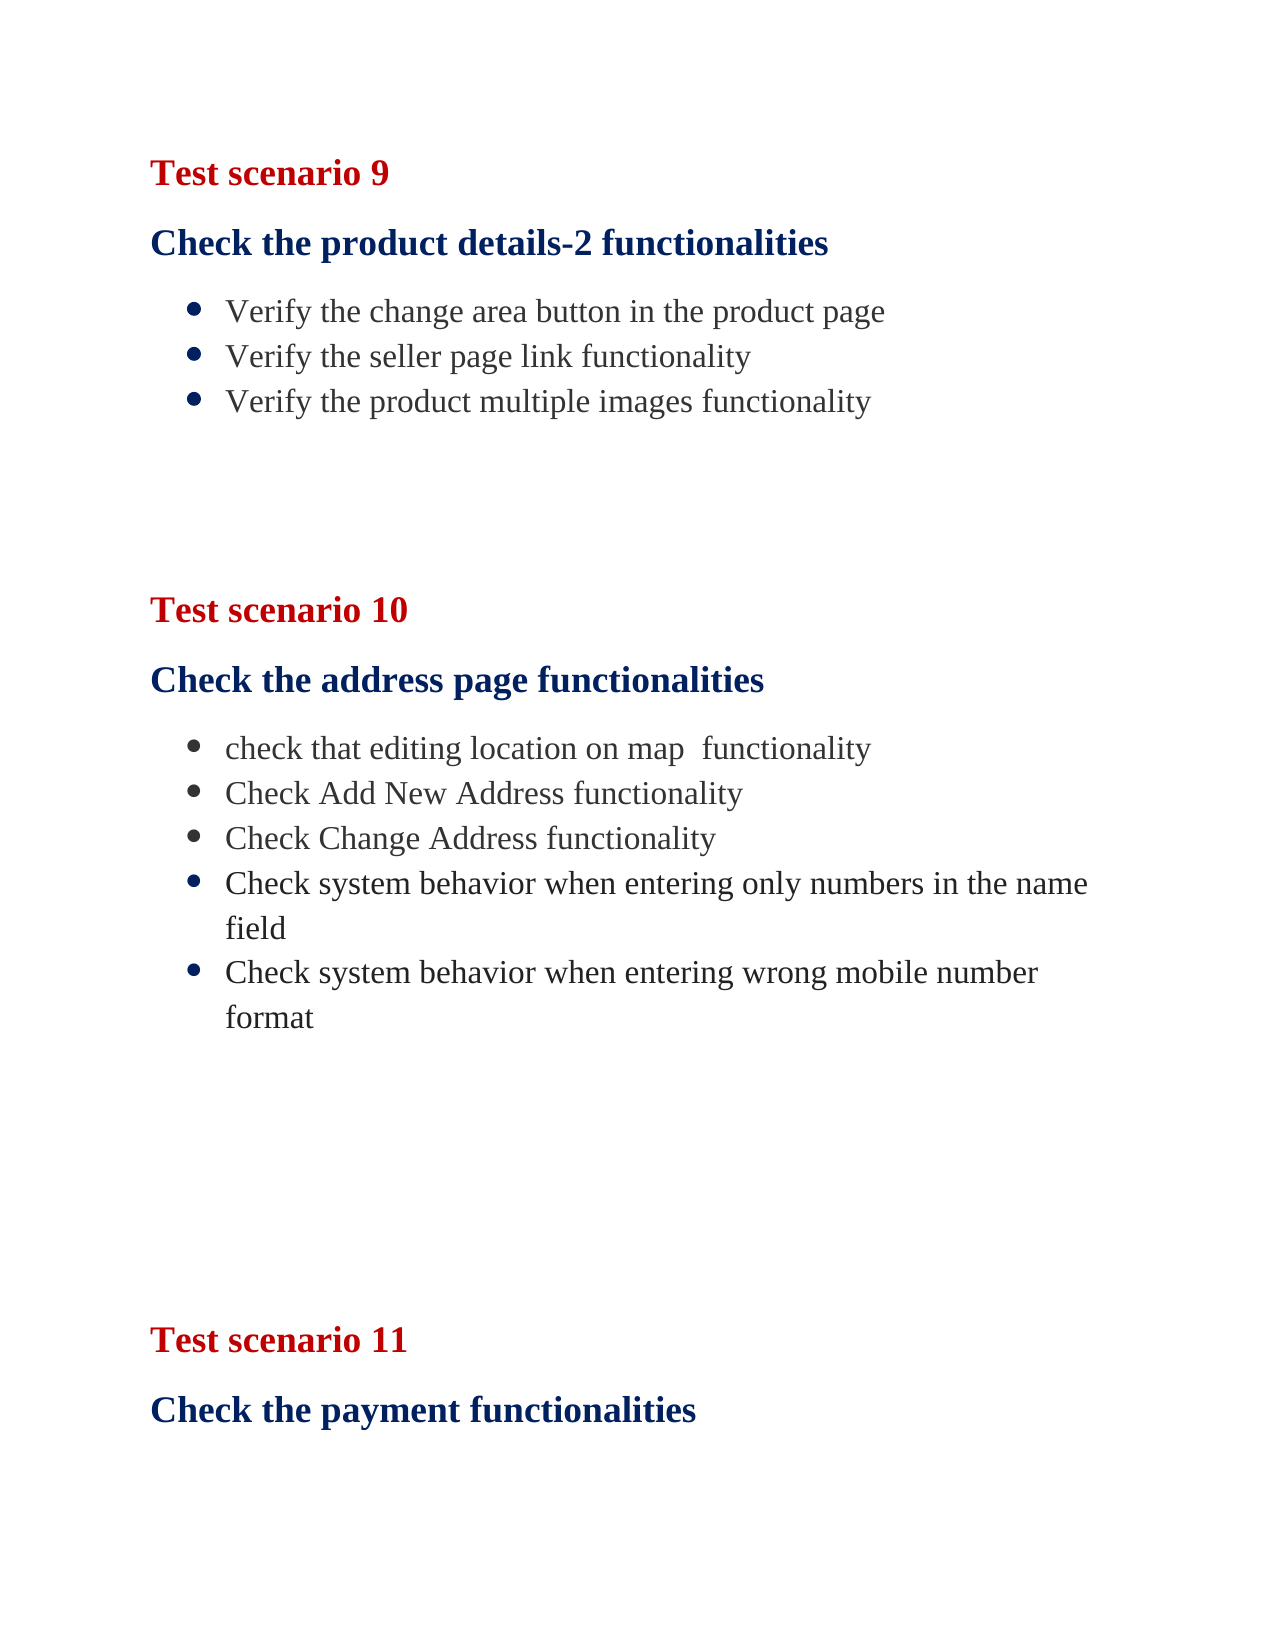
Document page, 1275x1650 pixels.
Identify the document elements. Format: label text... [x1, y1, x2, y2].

list Check system behavior when entering only numbers in the name field [187, 863, 1125, 947]
text Test scenario 9 [150, 150, 1125, 193]
list Check Add New Address functionality [187, 773, 1125, 812]
text Check the payment functionalities [150, 1388, 1125, 1431]
text Test scenario 10 [150, 587, 1125, 631]
list Check Change Address functionality [187, 818, 1125, 857]
list Verify the seller page link functionality [187, 336, 1125, 375]
list Verify the product multiple images functionality [187, 381, 1125, 420]
list check that editing location on map functionality [187, 728, 1125, 767]
list Verify the change area button in the product page [187, 291, 1125, 330]
text Check the address page functionalities [150, 658, 1125, 701]
text Test scenario 11 [150, 1317, 1125, 1361]
list Check system behavior when entering wrong mobile number format [187, 952, 1125, 1036]
text Check the product details-2 functionalities [150, 220, 1125, 263]
